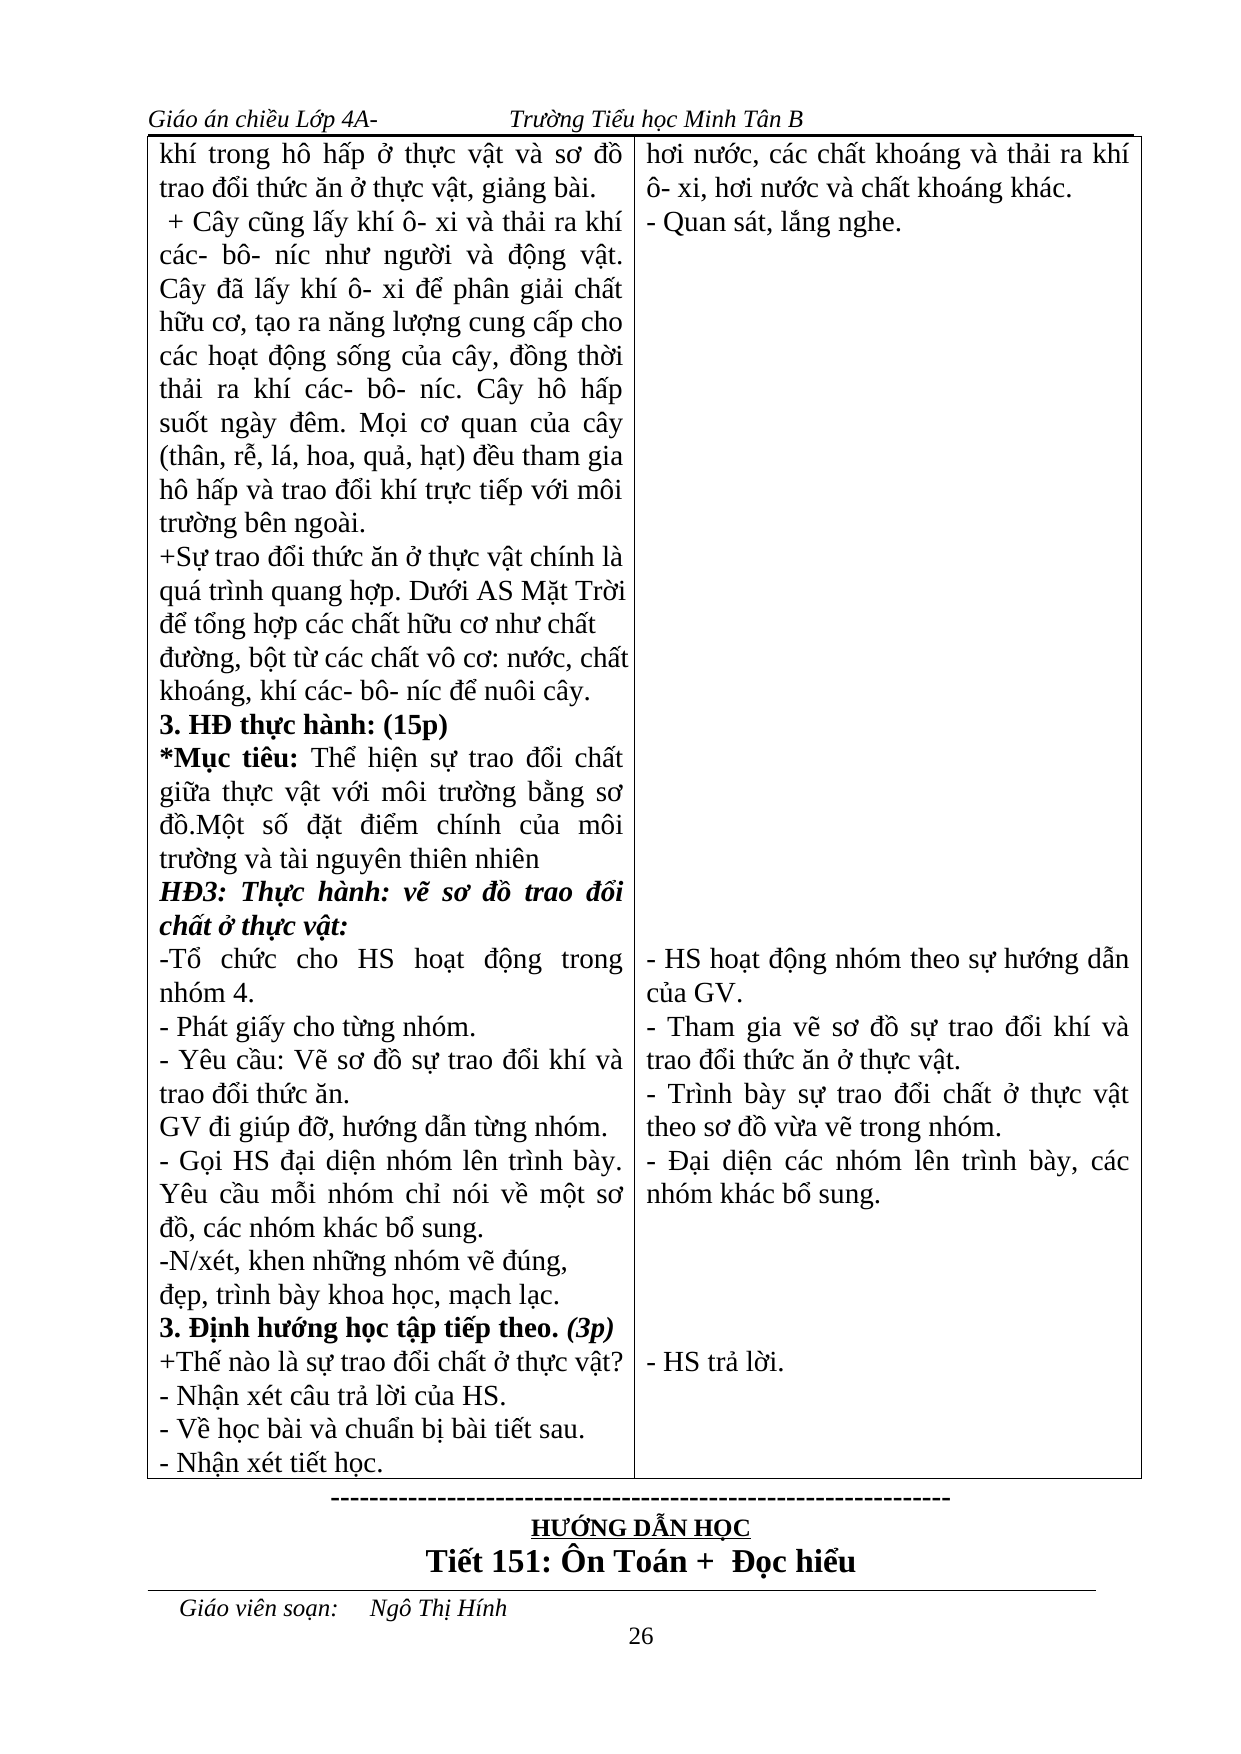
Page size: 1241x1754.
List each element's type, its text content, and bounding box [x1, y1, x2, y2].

text HƯỚNG DẪN HỌC [148, 1513, 1134, 1542]
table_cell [148, 137, 634, 1478]
text Tiết 151: Ôn Toán + Đọc hiểu [148, 1542, 1134, 1580]
text ---------------------------------------------------------------- [148, 1479, 1134, 1513]
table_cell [635, 137, 1141, 1478]
